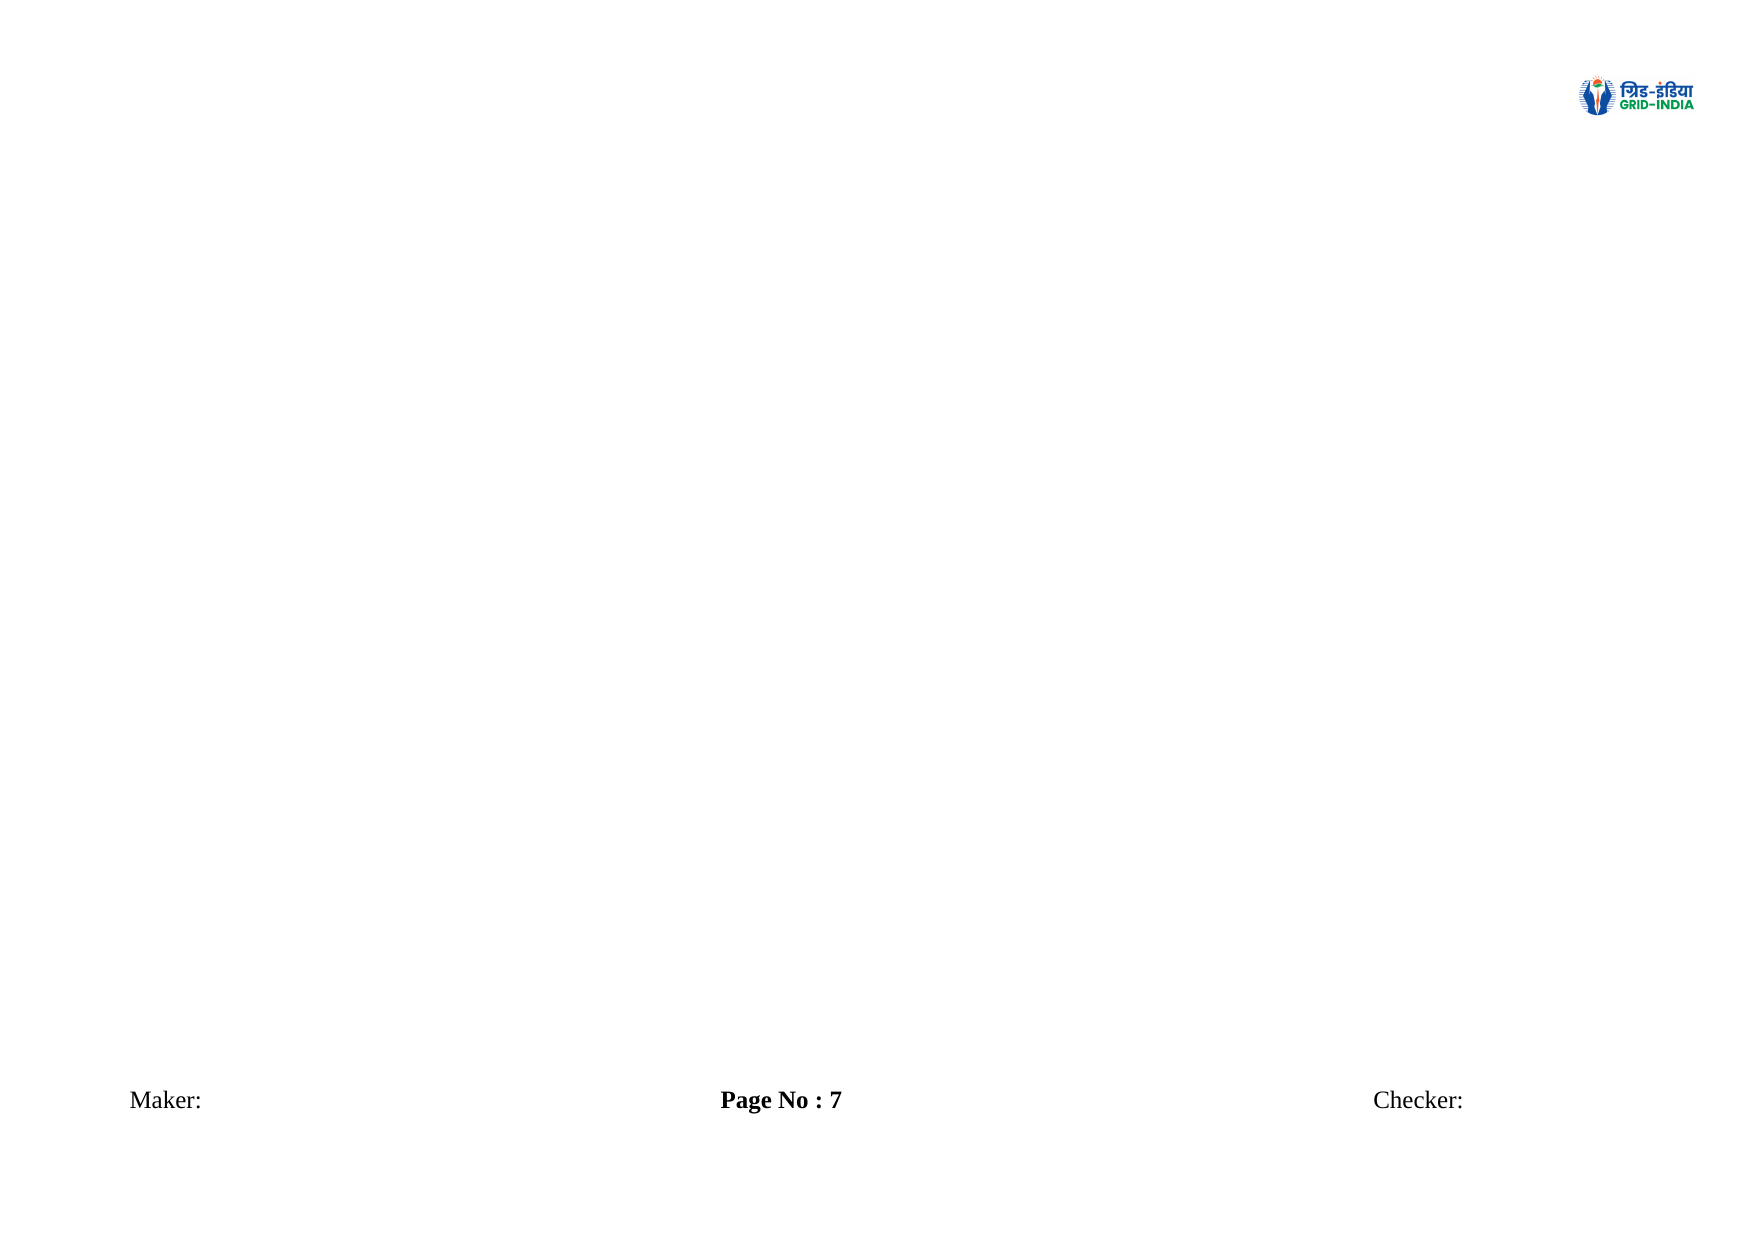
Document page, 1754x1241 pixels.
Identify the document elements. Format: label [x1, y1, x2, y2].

picture [1577, 75, 1695, 116]
